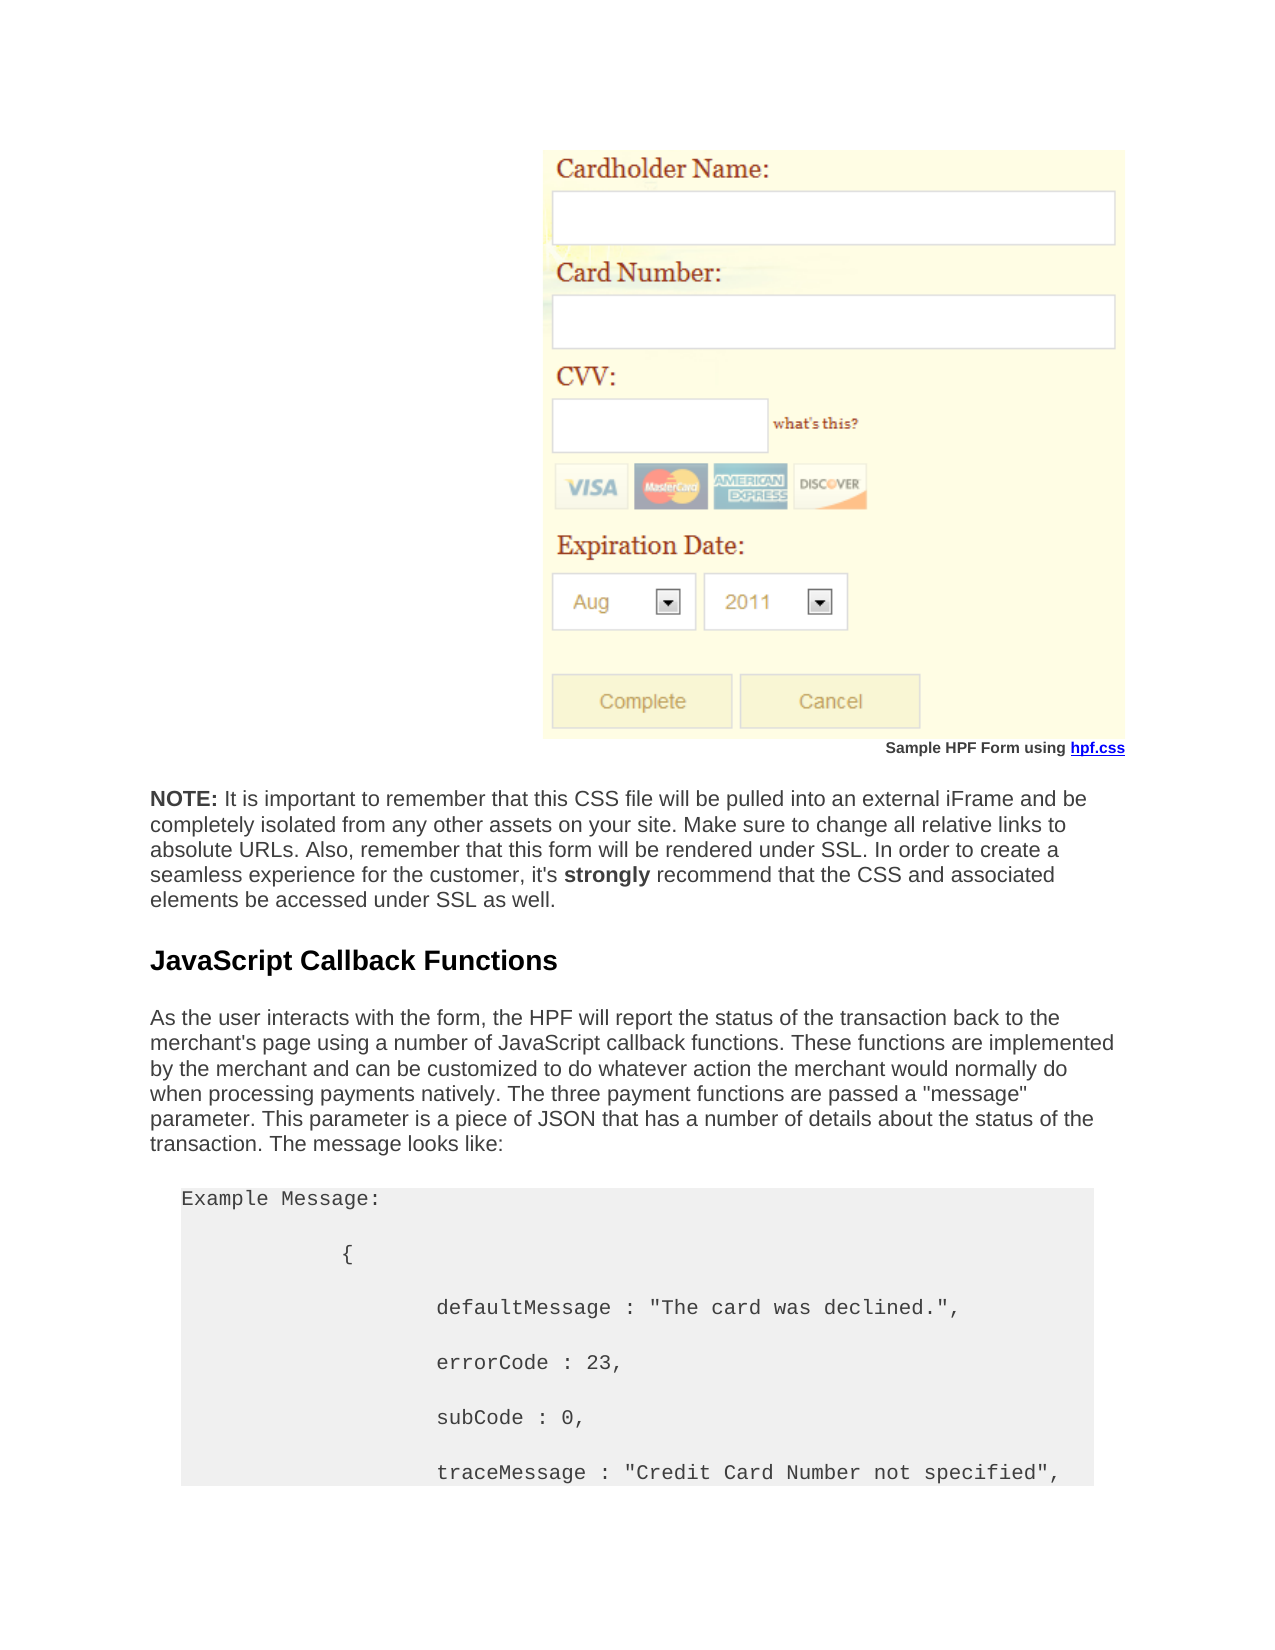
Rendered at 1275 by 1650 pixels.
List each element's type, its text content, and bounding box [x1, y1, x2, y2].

text errorCode : 23, [181, 1352, 1094, 1376]
text As the user interacts with the form, the HPF will report the status of the transaction back to the merchant's page using a number of JavaScript callback functions. These functions are implemented by the merchant and can be customized to do whatever action the merchant would normally do when processing payments natively. The three payment functions are passed a "message" parameter. This parameter is a piece of JSON that has a number of details about the status of the transaction. The message looks like: [150, 1005, 1125, 1156]
text Example Message: [181, 1188, 1094, 1211]
text traceMessage : "Credit Card Number not specified", [181, 1462, 1094, 1486]
text NOTE: It is important to remember that this CSS file will be pulled into an external iFrame and be completely isolated from any other assets on your site. Make sure to change all relative links to absolute URLs. Also, remember that this form will be rendered under SSL. In order to create a seamless experience for the customer, it's strongly recommend that the CSS and associated elements be accessed under SSL as well. [150, 786, 1125, 912]
text JavaScript Callback Functions [150, 943, 1125, 976]
text subCode : 0, [181, 1407, 1094, 1431]
text defaultMessage : "The card was declined.", [181, 1297, 1094, 1321]
text { [181, 1242, 1094, 1266]
picture [542, 150, 1125, 739]
